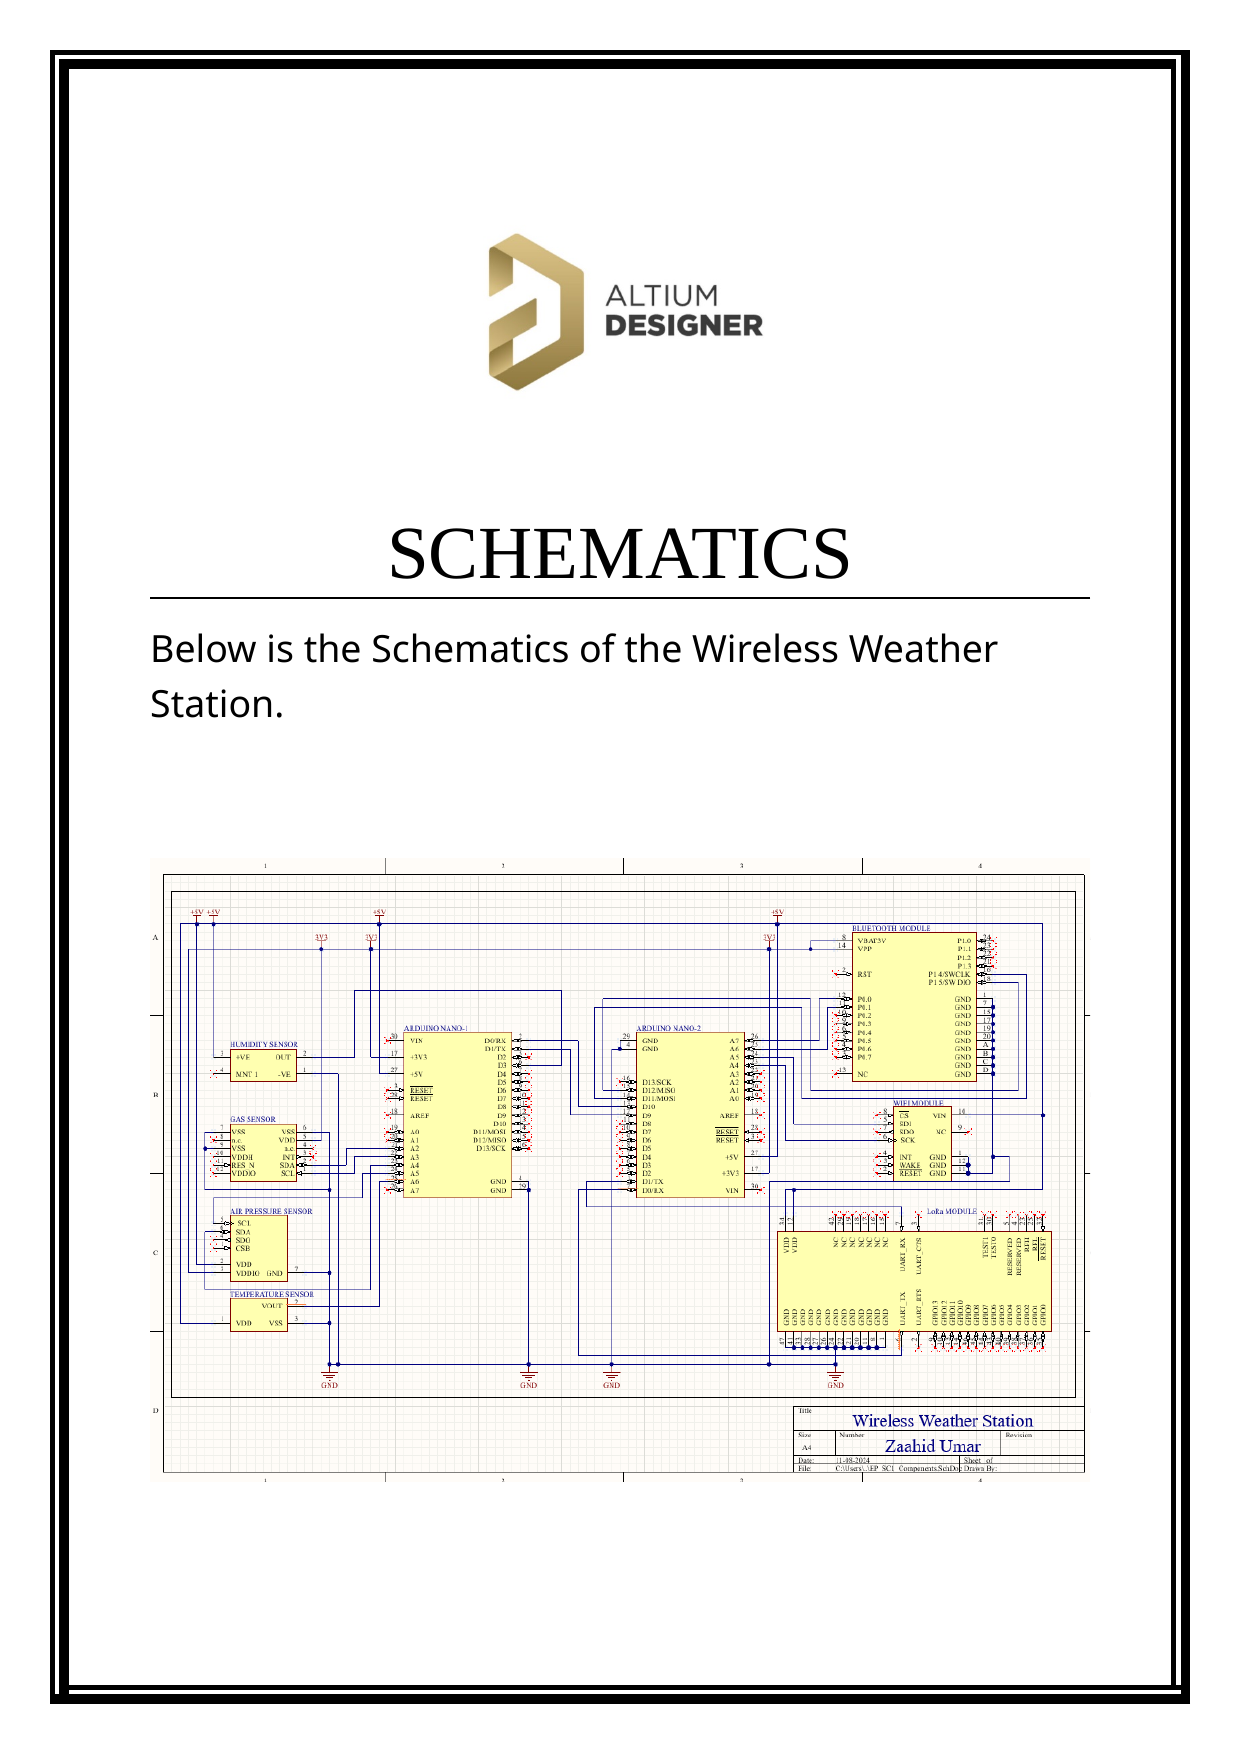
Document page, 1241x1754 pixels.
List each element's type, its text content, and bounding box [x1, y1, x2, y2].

text SCHEMATICS [150, 509, 1090, 597]
picture [150, 858, 1091, 1482]
text Below is the Schematics of the Wireless Weather Station. [150, 622, 1090, 728]
picture [450, 150, 790, 490]
